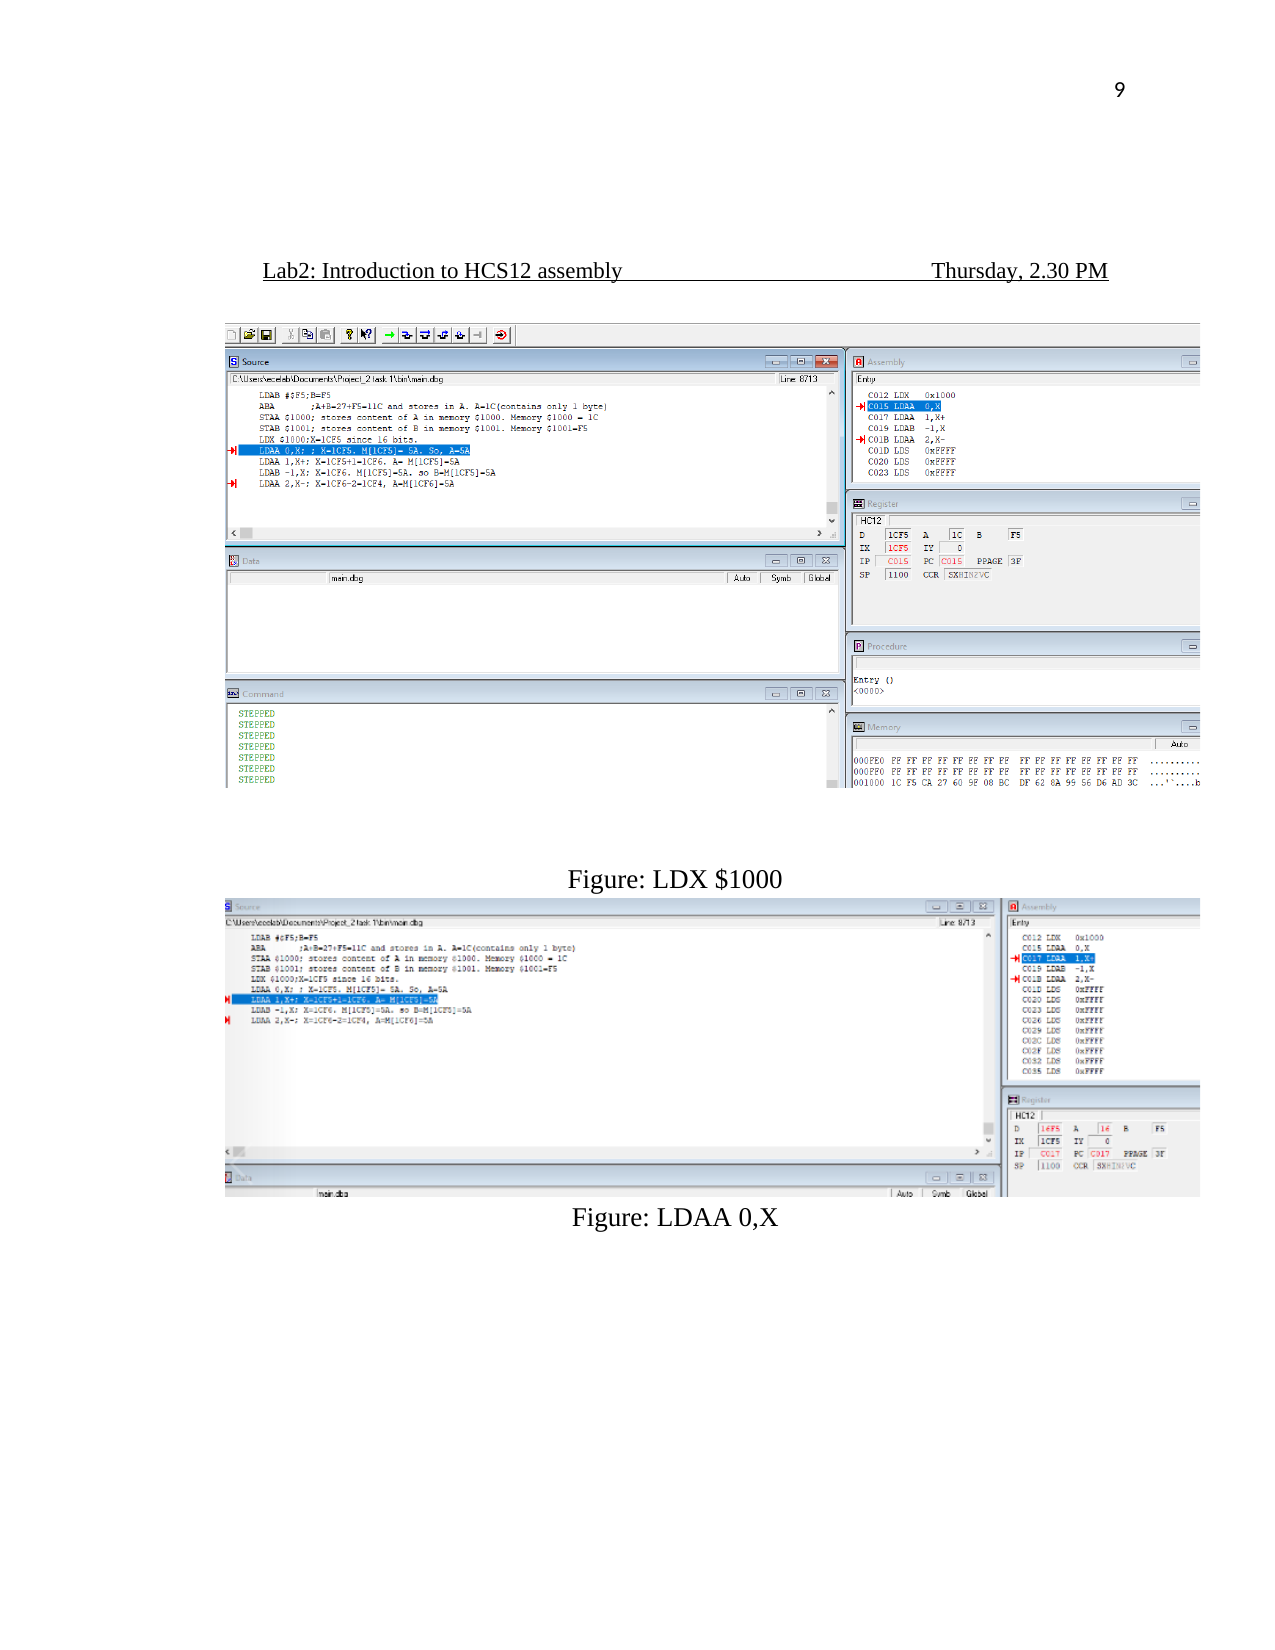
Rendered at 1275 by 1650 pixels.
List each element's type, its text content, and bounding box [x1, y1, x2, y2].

list Figure: LDX $1000 [225, 863, 1125, 894]
list Figure: LDAA 0,X [225, 1201, 1125, 1232]
picture [225, 898, 1200, 1197]
picture [225, 323, 1200, 788]
list Lab2: Introduction to HCS12 assembly Thursday, 2.30 PM [262, 257, 1125, 283]
